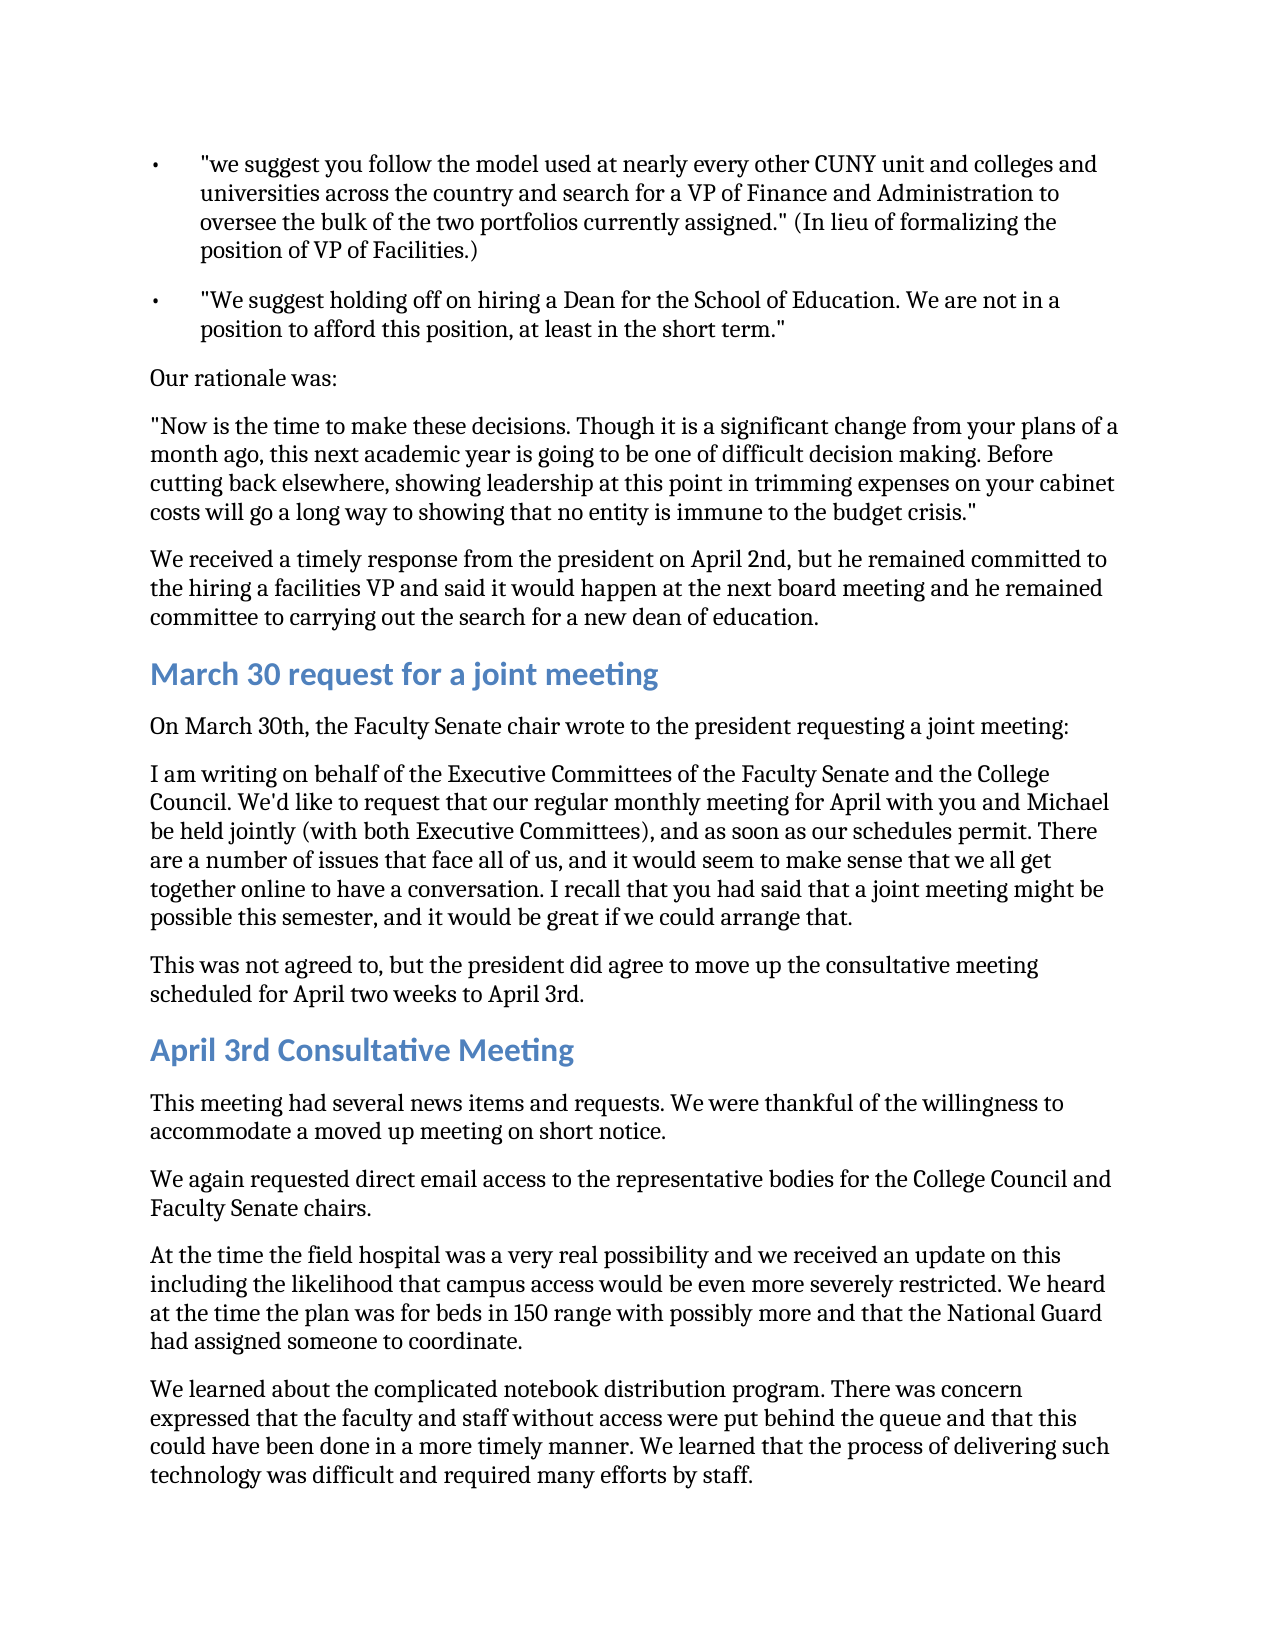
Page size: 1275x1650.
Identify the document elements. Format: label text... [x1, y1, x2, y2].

list "We suggest holding off on hiring a Dean for the School of Education. We are not in a position to afford this position, at least in the short term." [150, 286, 1125, 343]
text Our rationale was: [150, 364, 1125, 393]
text "Now is the time to make these decisions. Though it is a significant change from your plans of a month ago, this next academic year is going to be one of difficult decision making. Before cutting back elsewhere, showing leadership at this point in trimming expenses on your cabinet costs will go a long way to showing that no entity is immune to the budget crisis." [150, 412, 1125, 527]
subtitle April 3rd Consultative Meeting [150, 1029, 1125, 1070]
text This was not agreed to, but the president did agree to move up the consultative meeting scheduled for April two weeks to April 3rd. [150, 951, 1125, 1008]
text We received a timely response from the president on April 2nd, but he remained committed to the hiring a facilities VP and said it would happen at the next board meeting and he remained committee to carrying out the search for a new dean of education. [150, 545, 1125, 632]
text I am writing on behalf of the Executive Committees of the Faculty Senate and the College Council. We'd like to request that our regular monthly meeting for April with you and Michael be held jointly (with both Executive Committees), and as soon as our schedules permit. There are a number of issues that face all of us, and it would seem to make sense that we all get together online to have a conversation. I recall that you had said that a joint meeting might be possible this semester, and it would be great if we could arrange that. [150, 759, 1125, 932]
text At the time the field hospital was a very real possibility and we received an update on this including the likelihood that campus access would be even more severely restricted. We heard at the time the plan was for beds in 150 range with possibly more and that the National Guard had assigned someone to coordinate. [150, 1241, 1125, 1356]
subtitle March 30 request for a joint meeting [150, 652, 1125, 693]
text On March 30th, the Faculty Senate chair wrote to the president requesting a joint meeting: [150, 712, 1125, 741]
text This meeting had several news items and requests. We were thankful of the willingness to accommodate a moved up meeting on short notice. [150, 1088, 1125, 1146]
list "we suggest you follow the model used at nearly every other CUNY unit and colleges and universities across the country and search for a VP of Finance and Administration to oversee the bulk of the two portfolios currently assigned." (In lieu of formalizing the position of VP of Facilities.) [150, 150, 1125, 265]
text We learned about the complicated notebook distribution program. There was concern expressed that the faculty and staff without access were put behind the queue and that this could have been done in a more timely manner. We learned that the process of delivering such technology was difficult and required many efforts by staff. [150, 1375, 1125, 1490]
text We again requested direct email access to the representative bodies for the College Council and Faculty Senate chairs. [150, 1165, 1125, 1222]
